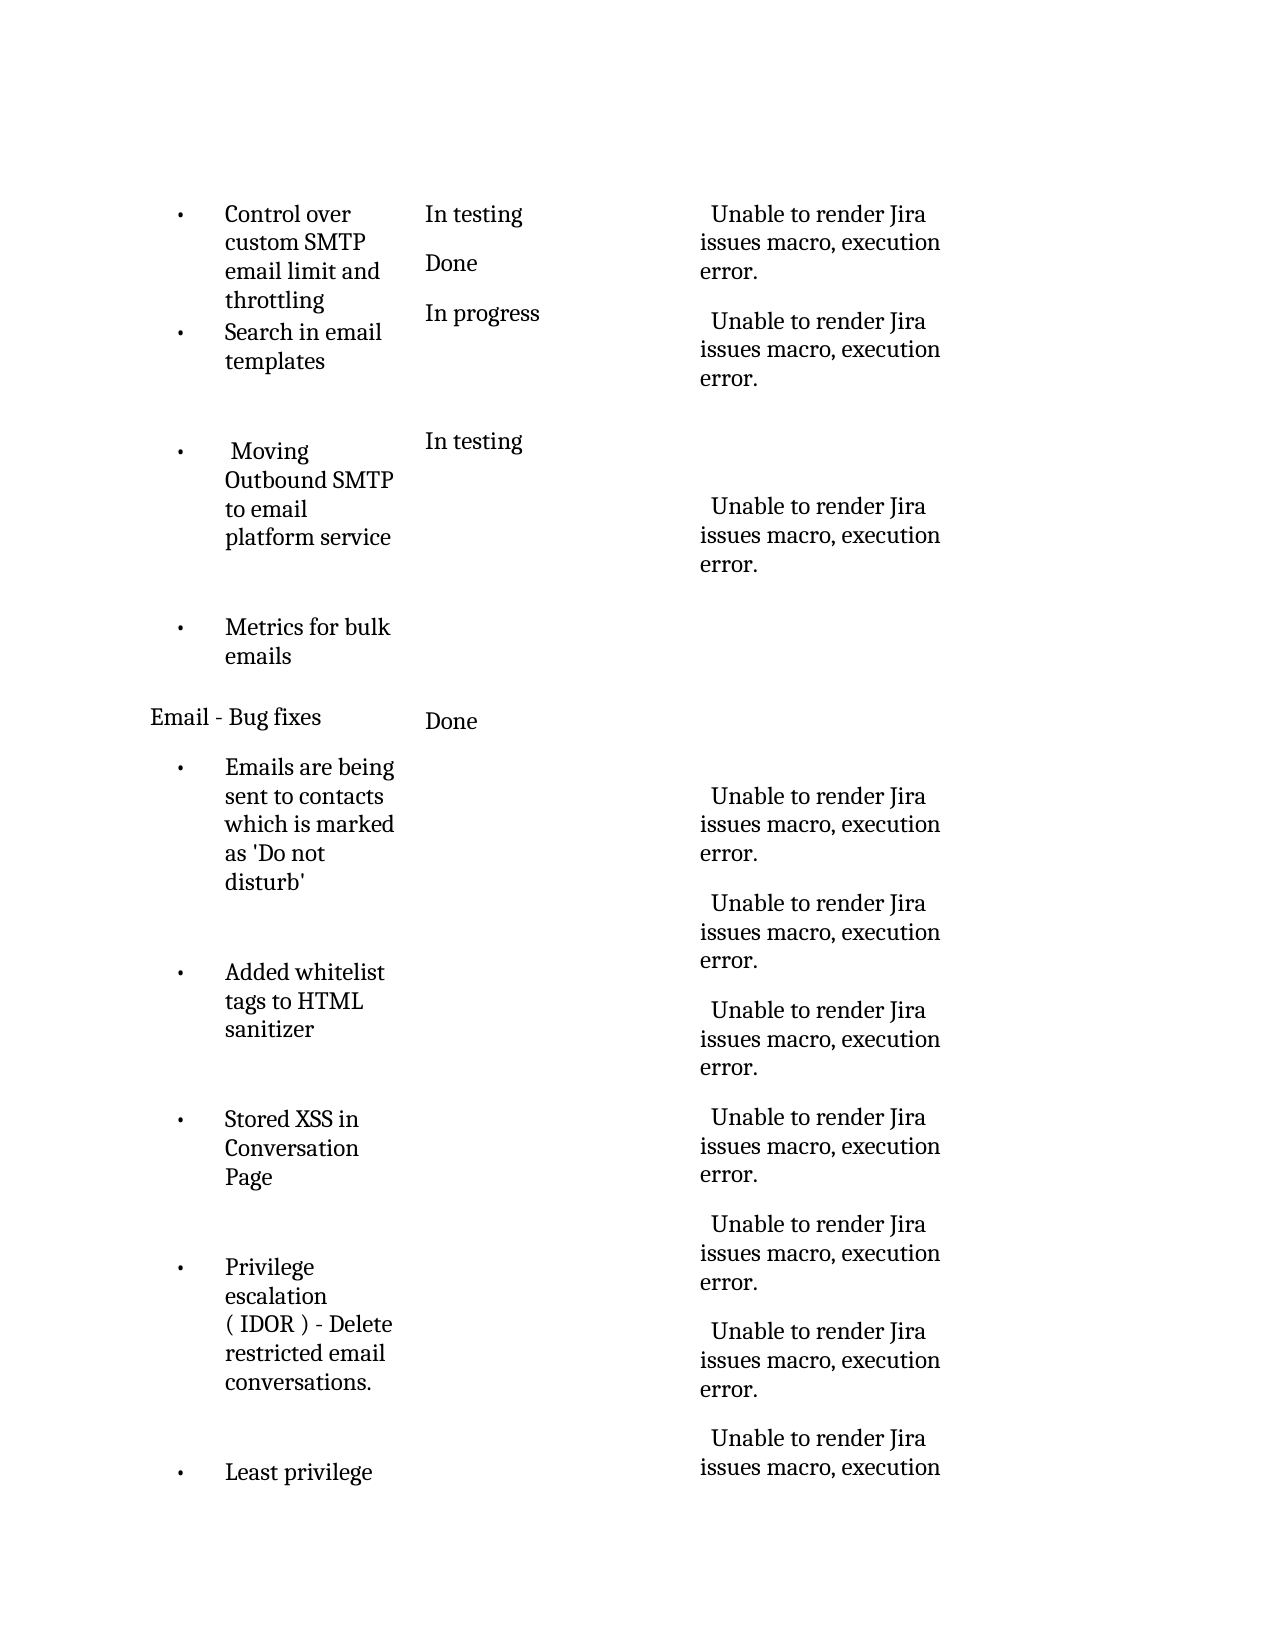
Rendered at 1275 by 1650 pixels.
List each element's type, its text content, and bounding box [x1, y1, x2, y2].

table_cell Done [414, 703, 689, 1487]
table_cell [689, 703, 964, 1487]
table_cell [689, 150, 964, 703]
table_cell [139, 150, 414, 703]
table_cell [414, 150, 689, 703]
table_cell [139, 703, 414, 1487]
